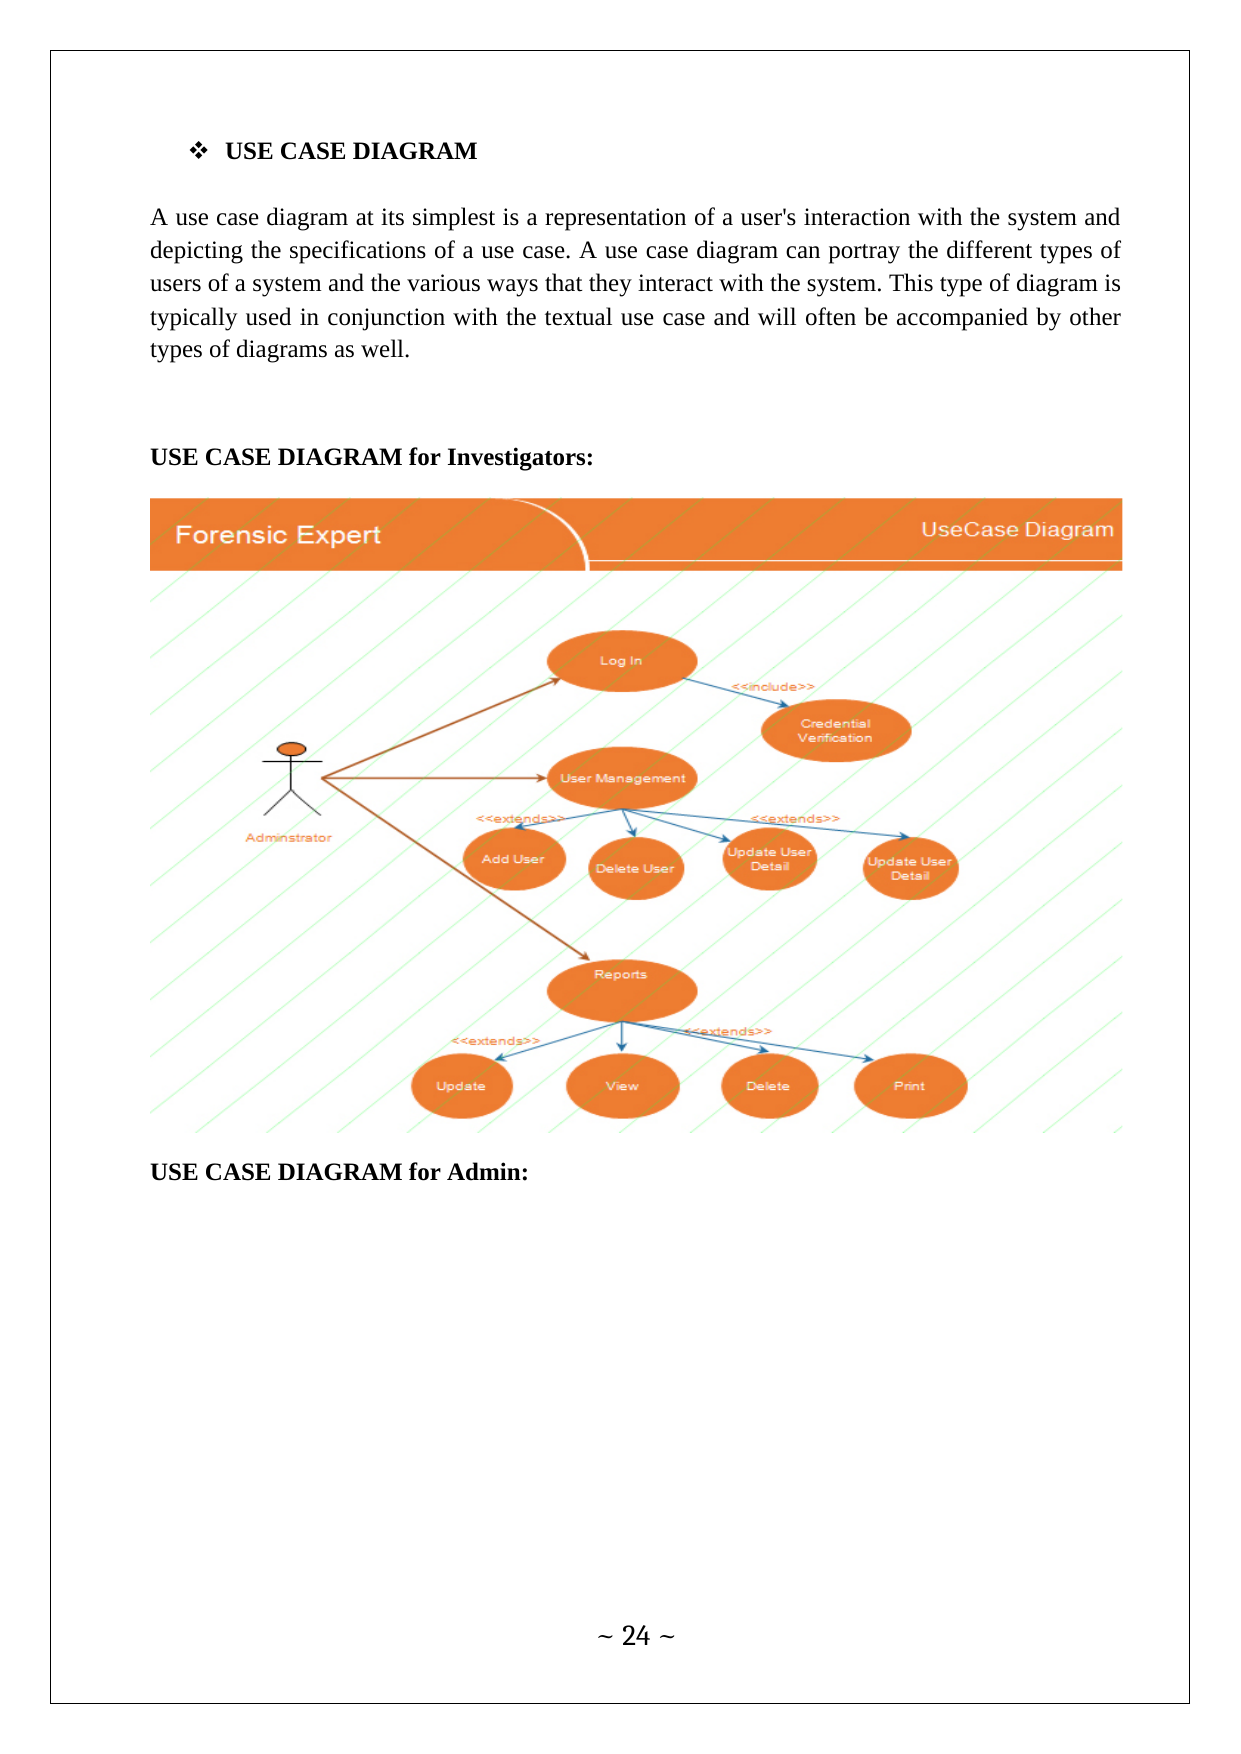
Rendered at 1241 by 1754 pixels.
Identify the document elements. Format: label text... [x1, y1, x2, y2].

text USE CASE DIAGRAM for Investigators: [150, 442, 1122, 471]
picture [150, 496, 1123, 1133]
list USE CASE DIAGRAM [187, 136, 1122, 165]
text USE CASE DIAGRAM for Admin: [150, 1157, 1122, 1186]
text A use case diagram at its simplest is a representation of a user's interaction with the system and depicting the specifications of a use case. A use case diagram can portray the different types of users of a system and the various ways that they interact with the system. This type of diagram is typically used in conjunction with the textual use case and will often be accompanied by other types of diagrams as well. [150, 202, 1122, 363]
